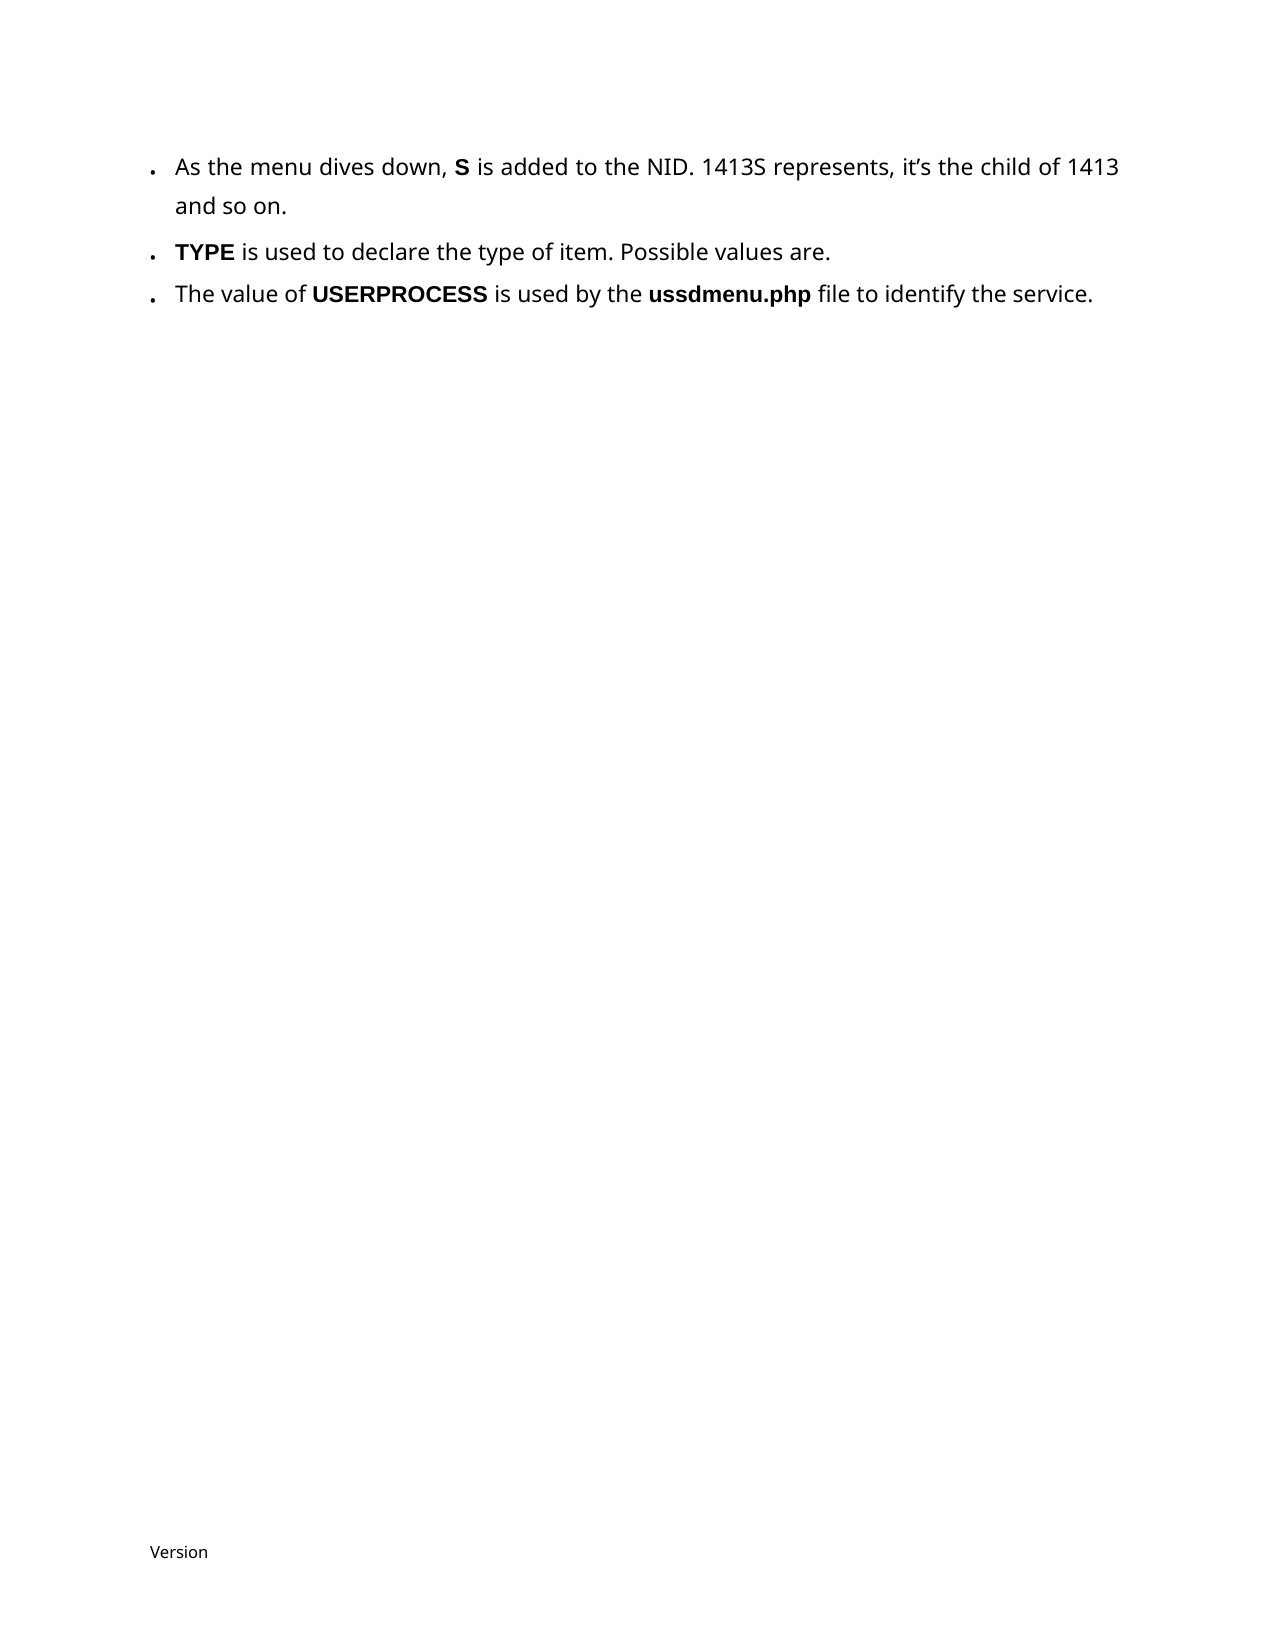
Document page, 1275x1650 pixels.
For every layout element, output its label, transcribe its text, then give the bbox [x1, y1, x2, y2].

list TYPE is used to declare the type of item. Possible values are. [150, 231, 1146, 268]
list As the menu dives down, S is added to the NID. 1413S represents, it’s the child of 1413 and so on. [150, 146, 1125, 221]
list The value of USERPROCESS is used by the ussdmenu.php file to identify the service. [150, 274, 1146, 311]
